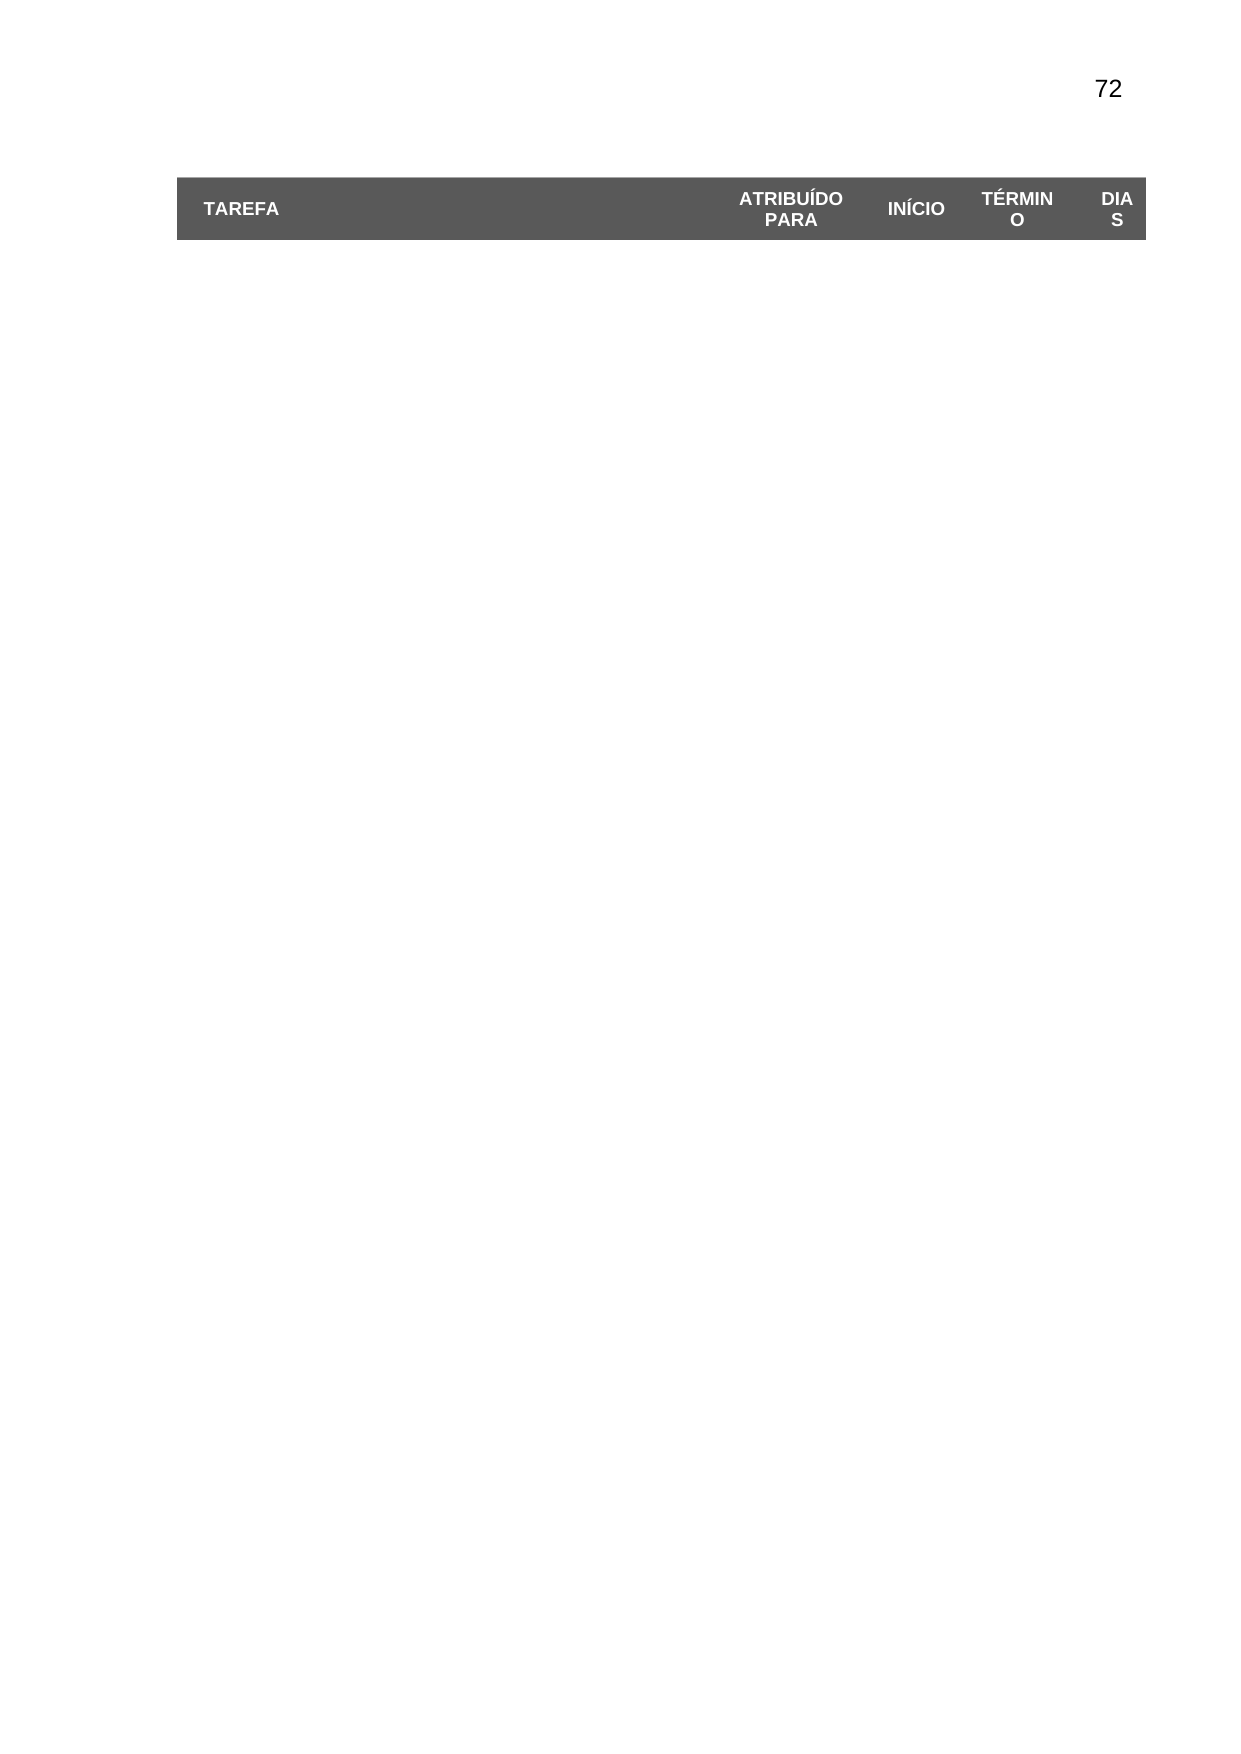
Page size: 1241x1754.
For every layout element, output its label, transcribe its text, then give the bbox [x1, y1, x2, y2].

table_header ATRIBUÍDO PARA [716, 178, 866, 240]
table_header DIAS [1088, 178, 1146, 240]
table_header INÍCIO [866, 178, 967, 240]
table_header TAREFA [177, 178, 716, 240]
table_header TÉRMINO [967, 178, 1068, 240]
table_header [1068, 178, 1088, 240]
